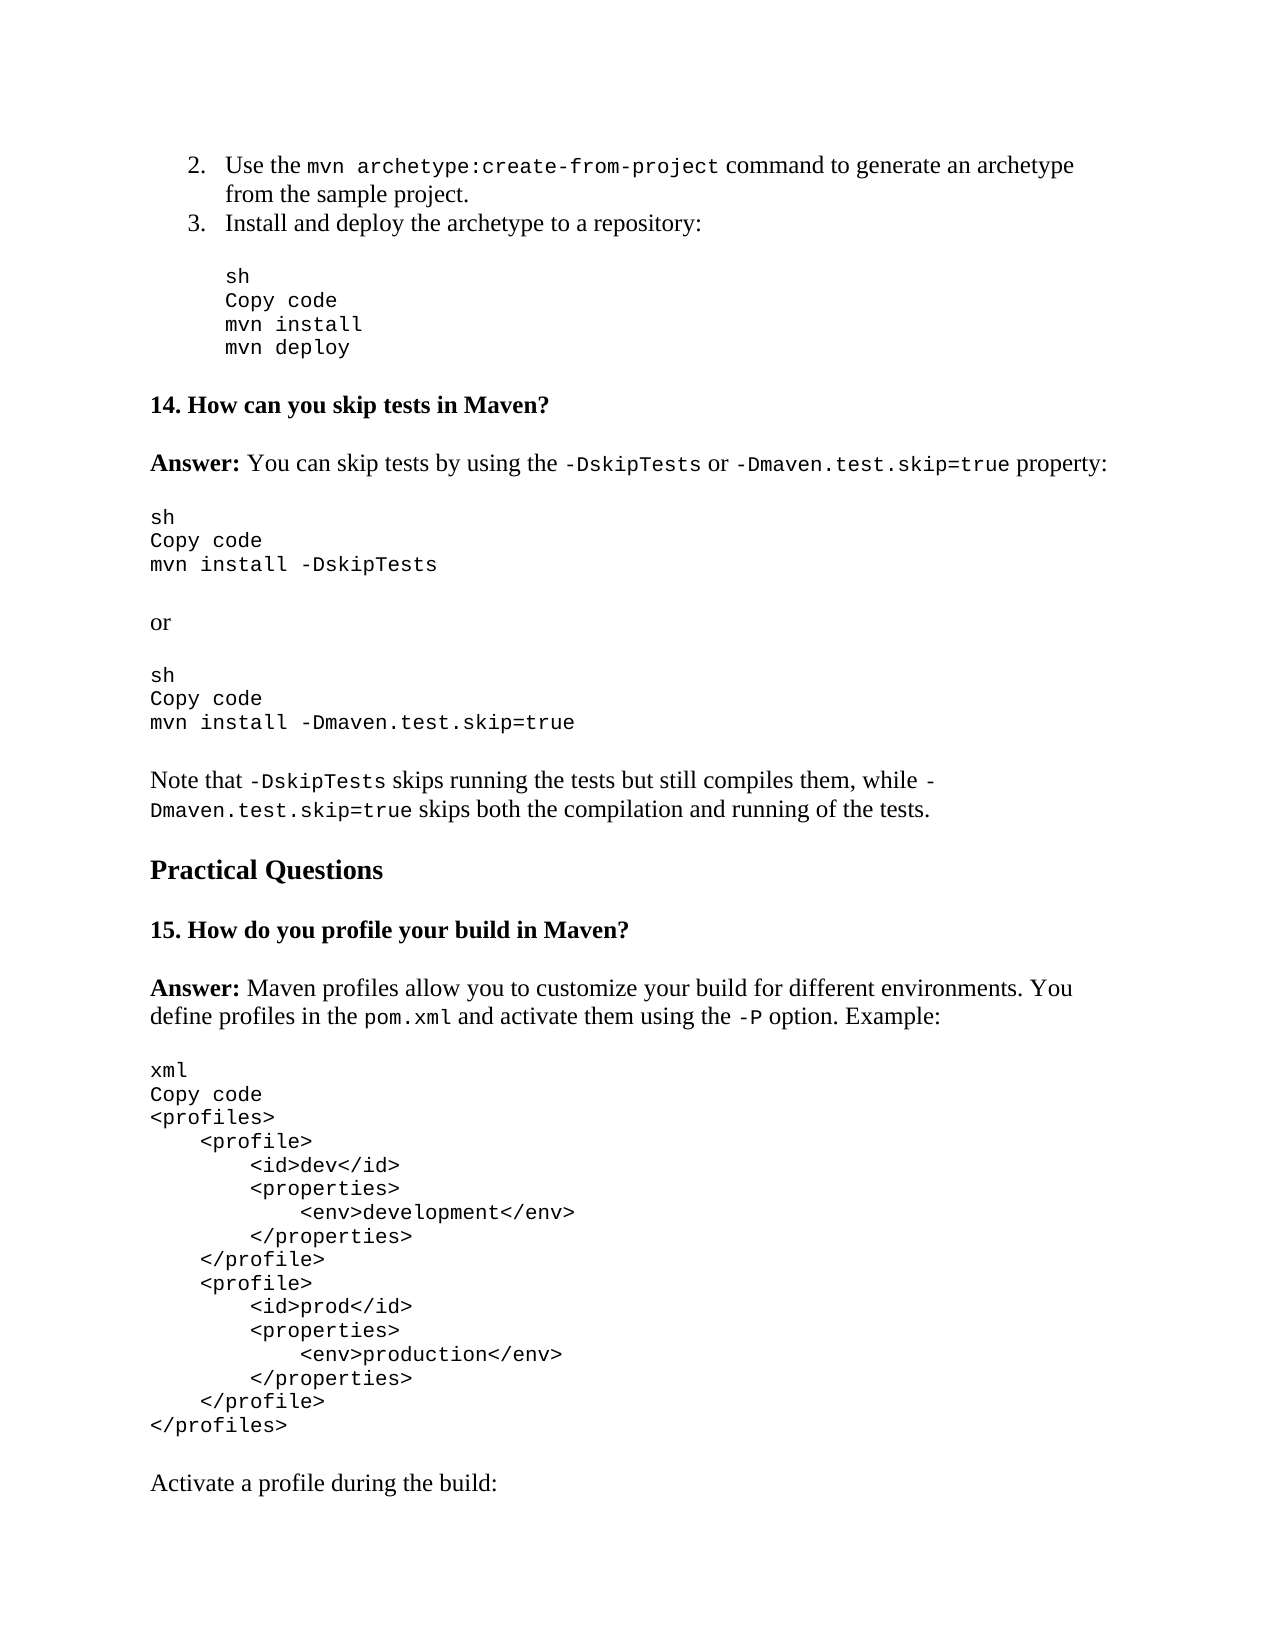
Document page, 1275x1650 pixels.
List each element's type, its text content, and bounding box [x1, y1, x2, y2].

text </properties> [150, 1367, 1125, 1391]
text <id>dev</id> [150, 1155, 1125, 1178]
text </profiles> [150, 1415, 1125, 1438]
text <id>prod</id> [150, 1297, 1125, 1320]
text Copy code [225, 290, 1125, 313]
text Copy code [150, 530, 1125, 554]
text <env>production</env> [150, 1344, 1125, 1367]
text mvn deploy [225, 337, 1125, 361]
text <profile> [150, 1131, 1125, 1155]
text <profile> [150, 1273, 1125, 1297]
text </properties> [150, 1226, 1125, 1249]
text mvn install [225, 313, 1125, 337]
text <properties> [150, 1320, 1125, 1344]
text Copy code [150, 1084, 1125, 1107]
text <profiles> [150, 1107, 1125, 1131]
text sh [150, 665, 1125, 688]
text <properties> [150, 1178, 1125, 1202]
text sh [150, 507, 1125, 530]
text Answer: Maven profiles allow you to customize your build for different environments. You define profiles in the pom.xml and activate them using the -P option. Example: [150, 973, 1125, 1031]
text Answer: You can skip tests by using the -DskipTests or -Dmaven.test.skip=true property: [150, 448, 1125, 477]
text </profile> [150, 1249, 1125, 1273]
text 15. How do you profile your build in Maven? [150, 915, 1125, 943]
text <env>development</env> [150, 1202, 1125, 1226]
text mvn install -Dmaven.test.skip=true [150, 712, 1125, 736]
list Install and deploy the archetype to a repository: [187, 208, 1125, 237]
text or [150, 607, 1125, 636]
text Activate a profile during the build: [150, 1468, 1125, 1496]
text mvn install -DskipTests [150, 554, 1125, 578]
text Copy code [150, 688, 1125, 712]
text Note that -DskipTests skips running the tests but still compiles them, while -Dmaven.test.skip=true skips both the compilation and running of the tests. [150, 765, 1125, 824]
text Practical Questions [150, 853, 1125, 886]
list Use the mvn archetype:create-from-project command to generate an archetype from the sample project. [187, 150, 1125, 208]
text sh [225, 266, 1125, 290]
text xml [150, 1060, 1125, 1084]
text 14. How can you skip tests in Maven? [150, 390, 1125, 419]
text </profile> [150, 1391, 1125, 1415]
